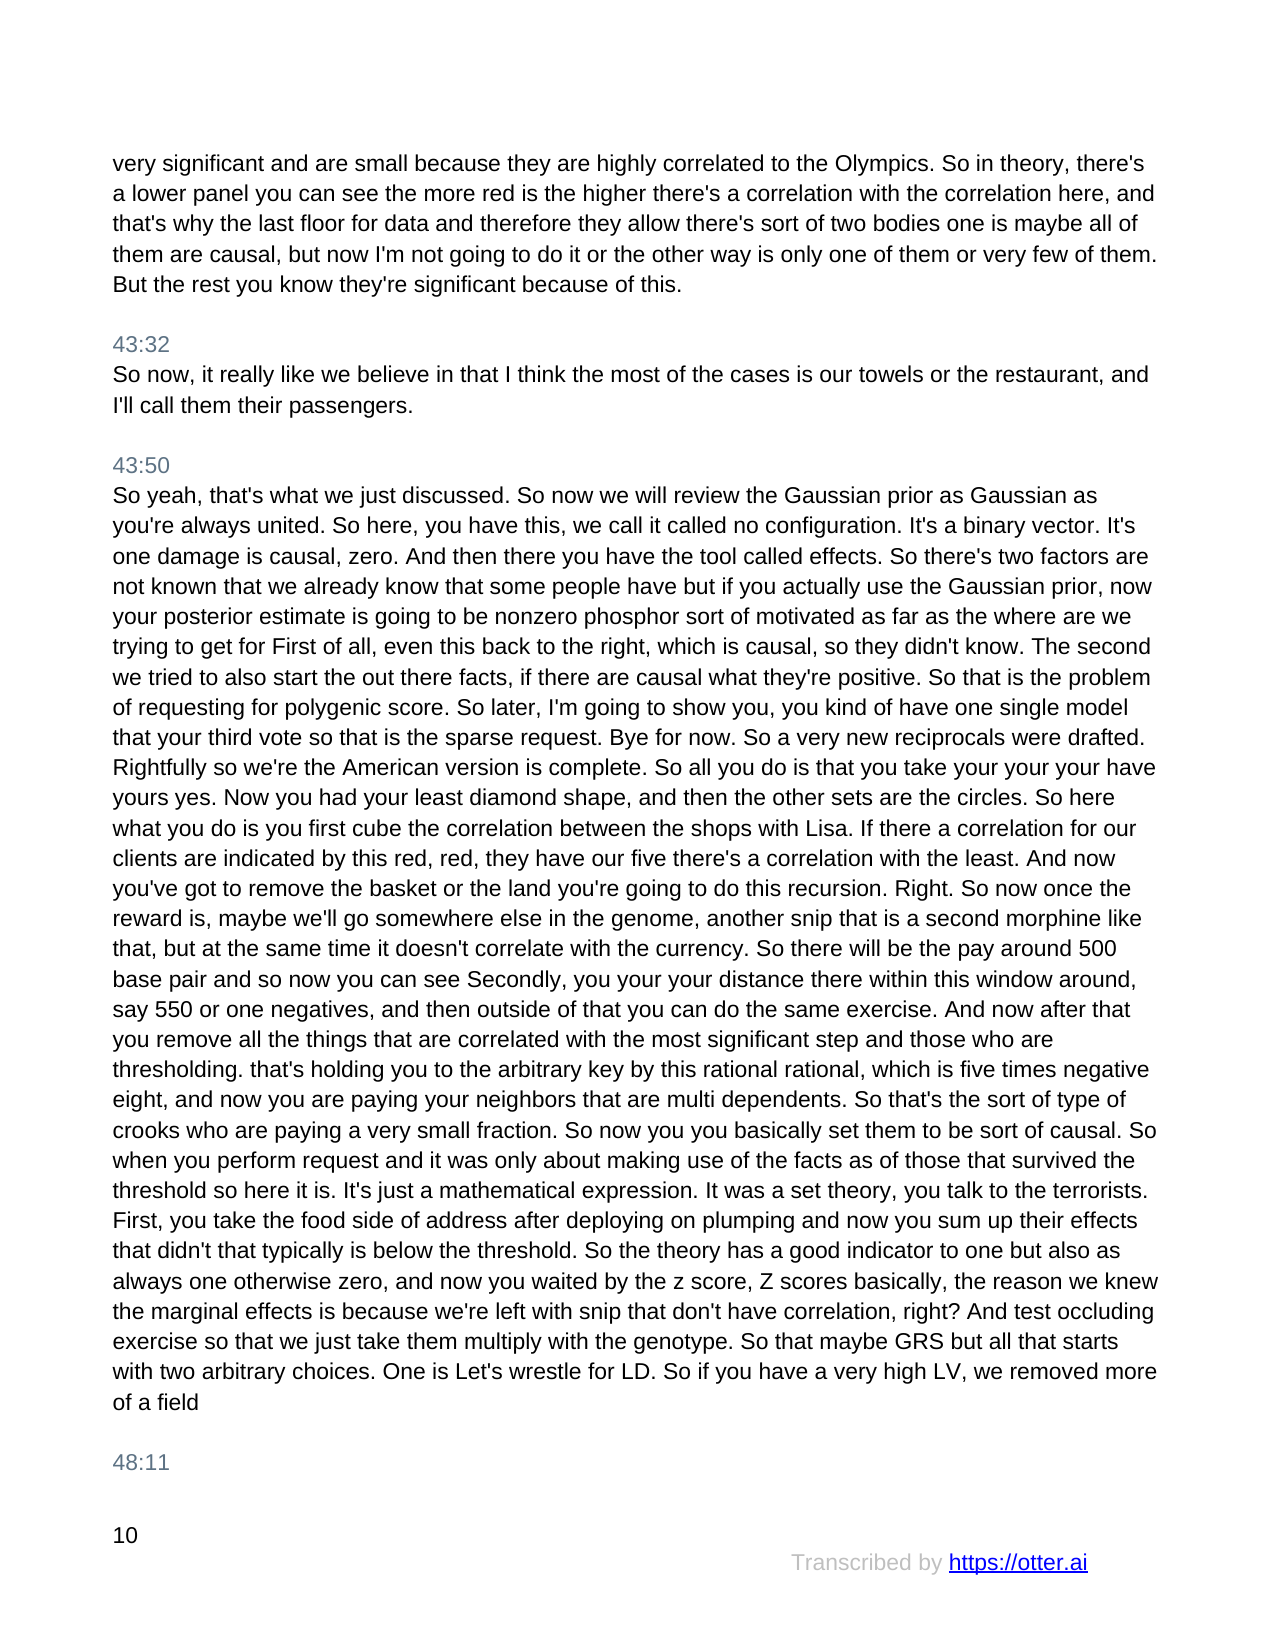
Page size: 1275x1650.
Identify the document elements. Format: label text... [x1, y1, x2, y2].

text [112, 150, 1162, 297]
text So yeah, that's what we just discussed. So now we will review the Gaussian prior as Gaussian as you're always united. So here, you have this, we call it called no configuration. It's a binary vector. It's one damage is causal, zero. And then there you have the tool called effects. So there's two factors are not known that we already know that some people have but if you actually use the Gaussian prior, now your posterior estimate is going to be nonzero phosphor sort of motivated as far as the where are we trying to get for First of all, even this back to the right, which is causal, so they didn't know. The second we tried to also start the out there facts, if there are causal what they're positive. So that is the problem of requesting for polygenic score. So later, I'm going to show you, you kind of have one single model that your third vote so that is the sparse request. Bye for now. So a very new reciprocals were drafted. Rightfully so we're the American version is complete. So all you do is that you take your your your have yours yes. Now you had your least diamond shape, and then the other sets are the circles. So here what you do is you first cube the correlation between the shops with Lisa. If there a correlation for our clients are indicated by this red, red, they have our five there's a correlation with the least. And now you've got to remove the basket or the land you're going to do this recursion. Right. So now once the reward is, maybe we'll go somewhere else in the genome, another snip that is a second morphine like that, but at the same time it doesn't correlate with the currency. So there will be the pay around 500 base pair and so now you can see Secondly, you your your distance there within this window around, say 550 or one negatives, and then outside of that you can do the same exercise. And now after that you remove all the things that are correlated with the most significant step and those who are thresholding. that's holding you to the arbitrary key by this rational rational, which is five times negative eight, and now you are paying your neighbors that are multi dependents. So that's the sort of type of crooks who are paying a very small fraction. So now you you basically set them to be sort of causal. So when you perform request and it was only about making use of the facts as of those that survived the threshold so here it is. It's just a mathematical expression. It was a set theory, you talk to the terrorists. First, you take the food side of address after deploying on plumping and now you sum up their effects that didn't that typically is below the threshold. So the theory has a good indicator to one but also as always one otherwise zero, and now you waited by the z score, Z scores basically, the reason we knew the marginal effects is because we're left with snip that don't have correlation, right? And test occluding exercise so that we just take them multiply with the genotype. So that maybe GRS but all that starts with two arbitrary choices. One is Let's wrestle for LD. So if you have a very high LV, we removed more of a field [112, 482, 1162, 1415]
text 48:11 [112, 1449, 1162, 1475]
text 43:32 [112, 331, 1162, 358]
text So now, it really like we believe in that I think the most of the cases is our towels or the restaurant, and I'll call them their passengers. [112, 361, 1162, 418]
text 43:50 [112, 452, 1162, 478]
